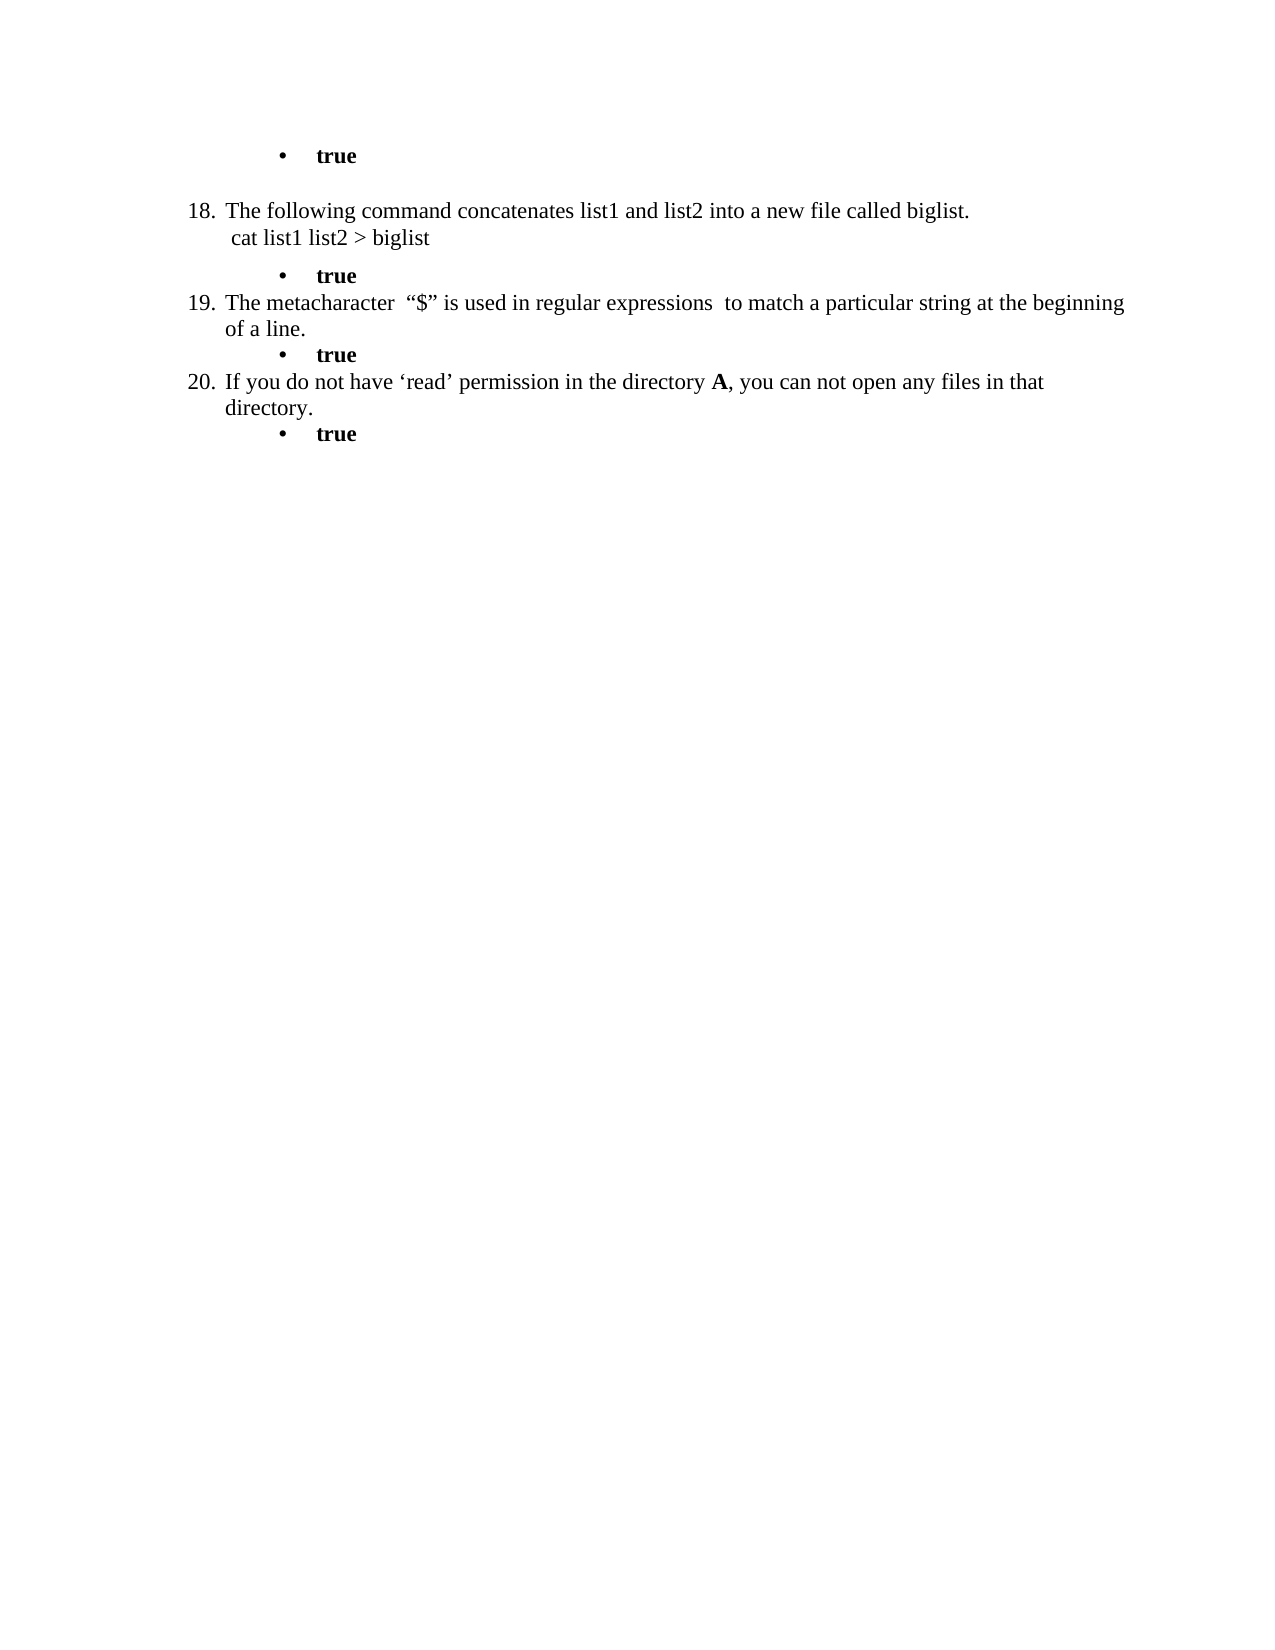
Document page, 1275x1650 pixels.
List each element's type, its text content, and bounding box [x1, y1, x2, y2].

list The metacharacter “$” is used in regular expressions to match a particular string at the beginning of a line. [187, 289, 1135, 341]
list The following command concatenates list1 and list2 into a new file called biglist. cat list1 list2 > biglist [187, 197, 971, 250]
list true [278, 341, 1135, 368]
list true [278, 142, 1123, 168]
list true [278, 421, 1135, 447]
list true [278, 262, 971, 288]
list If you do not have ‘read’ permission in the directory A, you can not open any files in that directory. [187, 368, 1135, 421]
